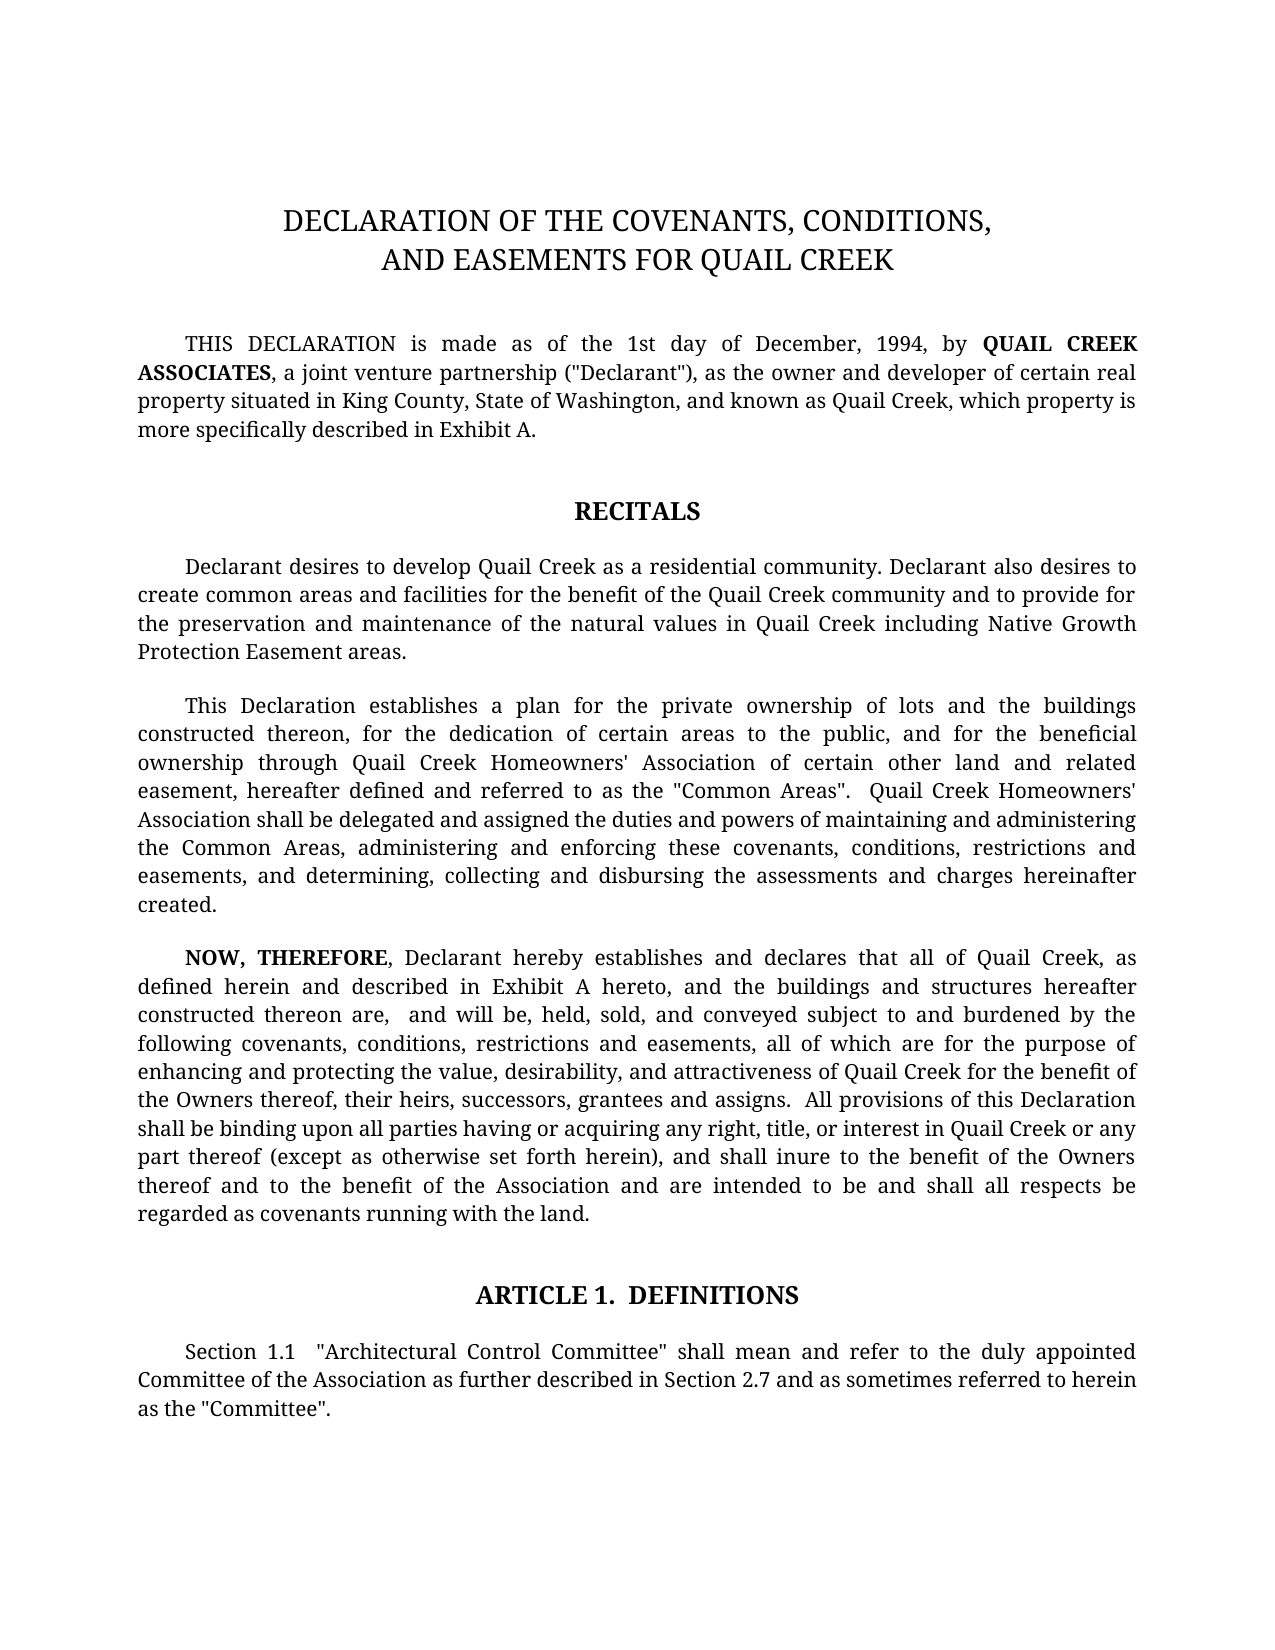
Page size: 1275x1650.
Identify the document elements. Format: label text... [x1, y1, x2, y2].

title ARTICLE 1. DEFINITIONS [137, 1278, 1138, 1312]
text Section 1.1 "Architectural Control Committee" shall mean and refer to the duly appointed Committee of the Association as further described in Section 2.7 and as sometimes referred to herein as the "Committee". [137, 1337, 1138, 1422]
text This Declaration establishes a plan for the private ownership of lots and the buildings constructed thereon, for the dedication of certain areas to the public, and for the beneficial ownership through Quail Creek Homeowners' Association of certain other land and related easement, hereafter defined and referred to as the "Common Areas". Quail Creek Homeowners' Association shall be delegated and assigned the duties and powers of maintaining and administering the Common Areas, administering and enforcing these covenants, conditions, restrictions and easements, and determining, collecting and disbursing the assessments and charges hereinafter created. [137, 691, 1138, 918]
text Declarant desires to develop Quail Creek as a residential community. Declarant also desires to create common areas and facilities for the benefit of the Quail Creek community and to provide for the preservation and maintenance of the natural values in Quail Creek including Native Growth Protection Easement areas. [137, 552, 1138, 666]
title DECLARATION OF THE COVENANTS, CONDITIONS, AND EASEMENTS FOR QUAIL CREEK [137, 200, 1138, 279]
title RECITALS [137, 493, 1138, 527]
text NOW, THEREFORE, Declarant hereby establishes and declares that all of Quail Creek, as defined herein and described in Exhibit A hereto, and the buildings and structures hereafter constructed thereon are, and will be, held, sold, and conveyed subject to and burdened by the following covenants, conditions, restrictions and easements, all of which are for the purpose of enhancing and protecting the value, desirability, and attractiveness of Quail Creek for the benefit of the Owners thereof, their heirs, successors, grantees and assigns. All provisions of this Declaration shall be binding upon all parties having or acquiring any right, title, or interest in Quail Creek or any part thereof (except as otherwise set forth herein), and shall inure to the benefit of the Owners thereof and to the benefit of the Association and are intended to be and shall all respects be regarded as covenants running with the land. [137, 943, 1138, 1228]
text THIS DECLARATION is made as of the 1st day of December, 1994, by QUAIL CREEK ASSOCIATES, a joint venture partnership ("Declarant"), as the owner and developer of certain real property situated in King County, State of Washington, and known as Quail Creek, which property is more specifically described in Exhibit A. [137, 329, 1138, 443]
